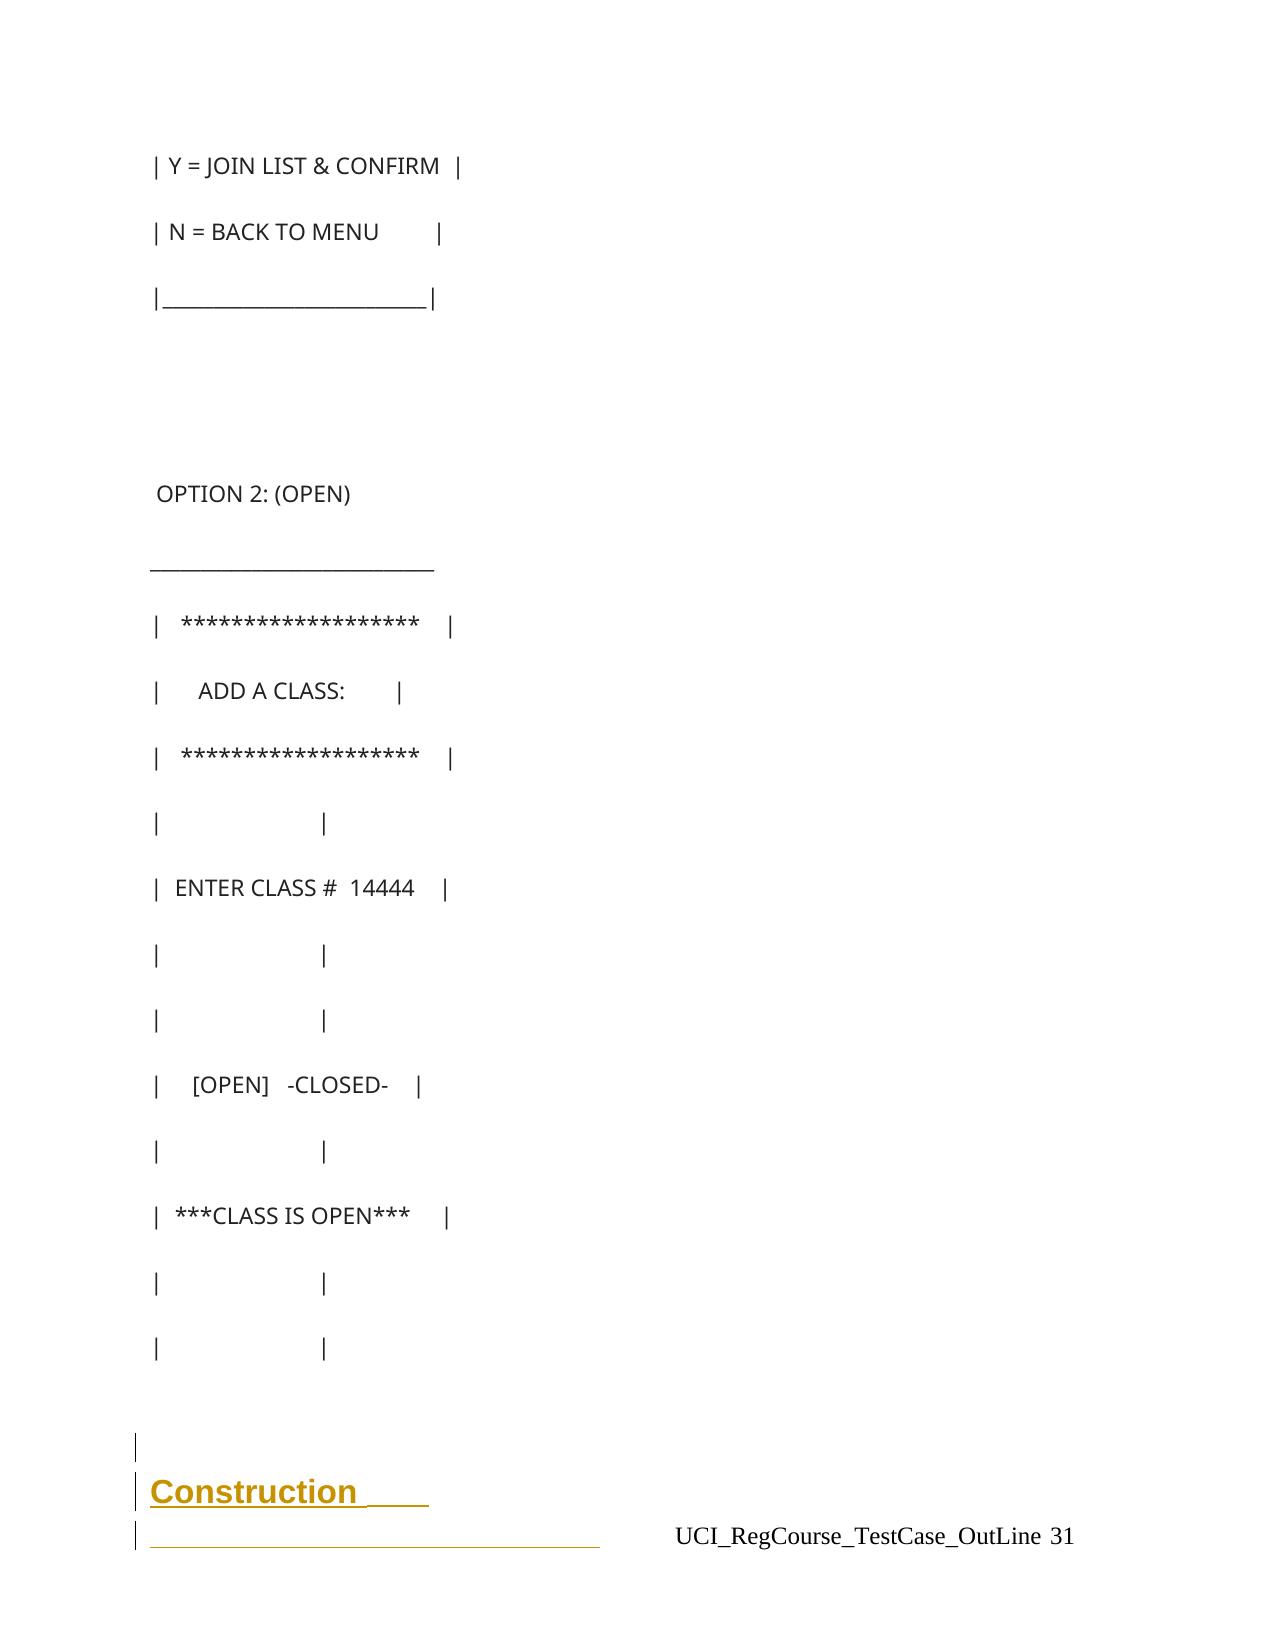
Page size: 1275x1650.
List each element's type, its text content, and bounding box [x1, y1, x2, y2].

text | | [150, 937, 1125, 969]
text | ADD A CLASS: | [150, 675, 1125, 706]
text | [OPEN] -CLOSED- | [150, 1069, 1125, 1100]
text | | [150, 806, 1125, 837]
text OPTION 2: (OPEN) [150, 478, 1125, 509]
text | Y = JOIN LIST & CONFIRM | [150, 150, 1125, 181]
text ____________________________ [150, 544, 1125, 575]
text | | [150, 1331, 1125, 1362]
text | ***CLASS IS OPEN*** | [150, 1200, 1125, 1231]
text | ******************* | [150, 609, 1125, 641]
text | | [150, 1134, 1125, 1166]
text | ******************* | [150, 741, 1125, 772]
text | N = BACK TO MENU | [150, 216, 1125, 247]
text | | [150, 1003, 1125, 1034]
text | | [150, 1266, 1125, 1297]
text | ENTER CLASS # 14444 | [150, 872, 1125, 903]
text |__________________________| [150, 281, 1125, 312]
